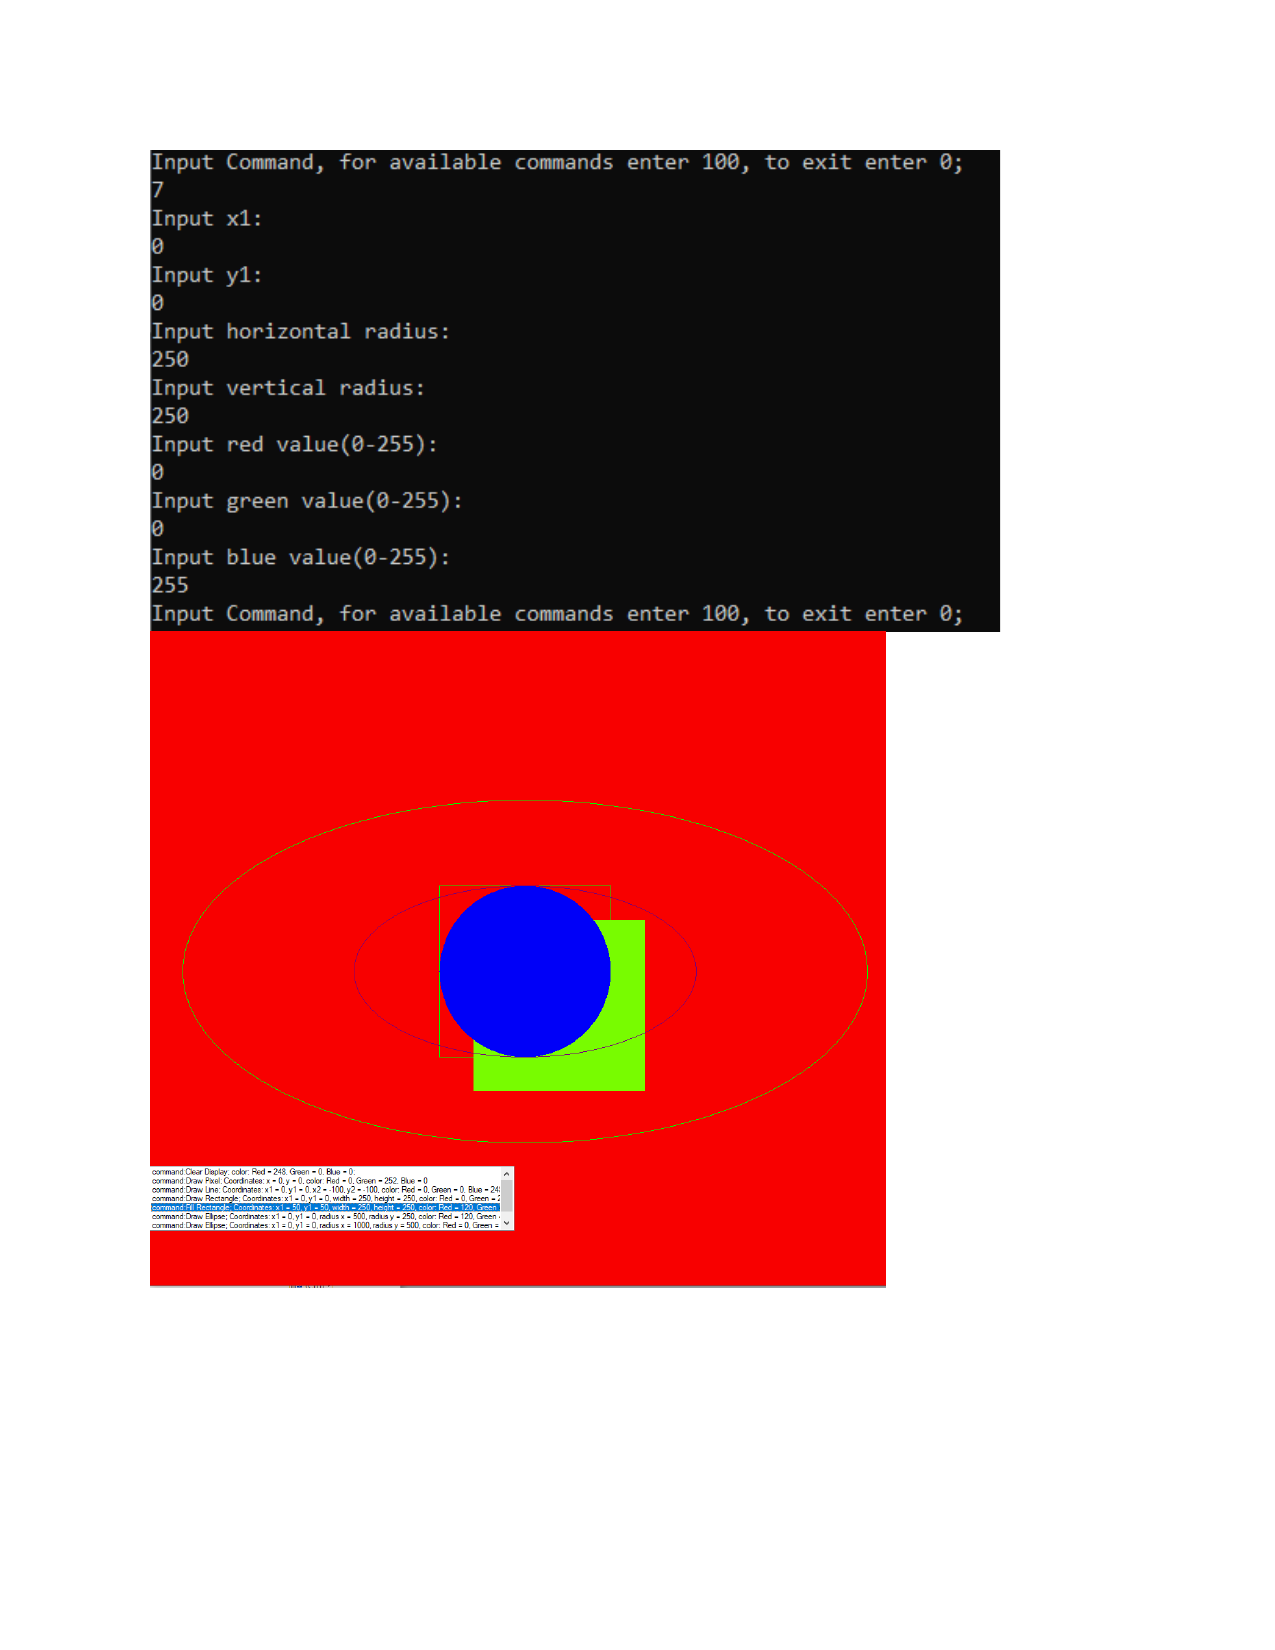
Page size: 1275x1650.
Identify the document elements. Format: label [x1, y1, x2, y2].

picture [150, 150, 1001, 1288]
